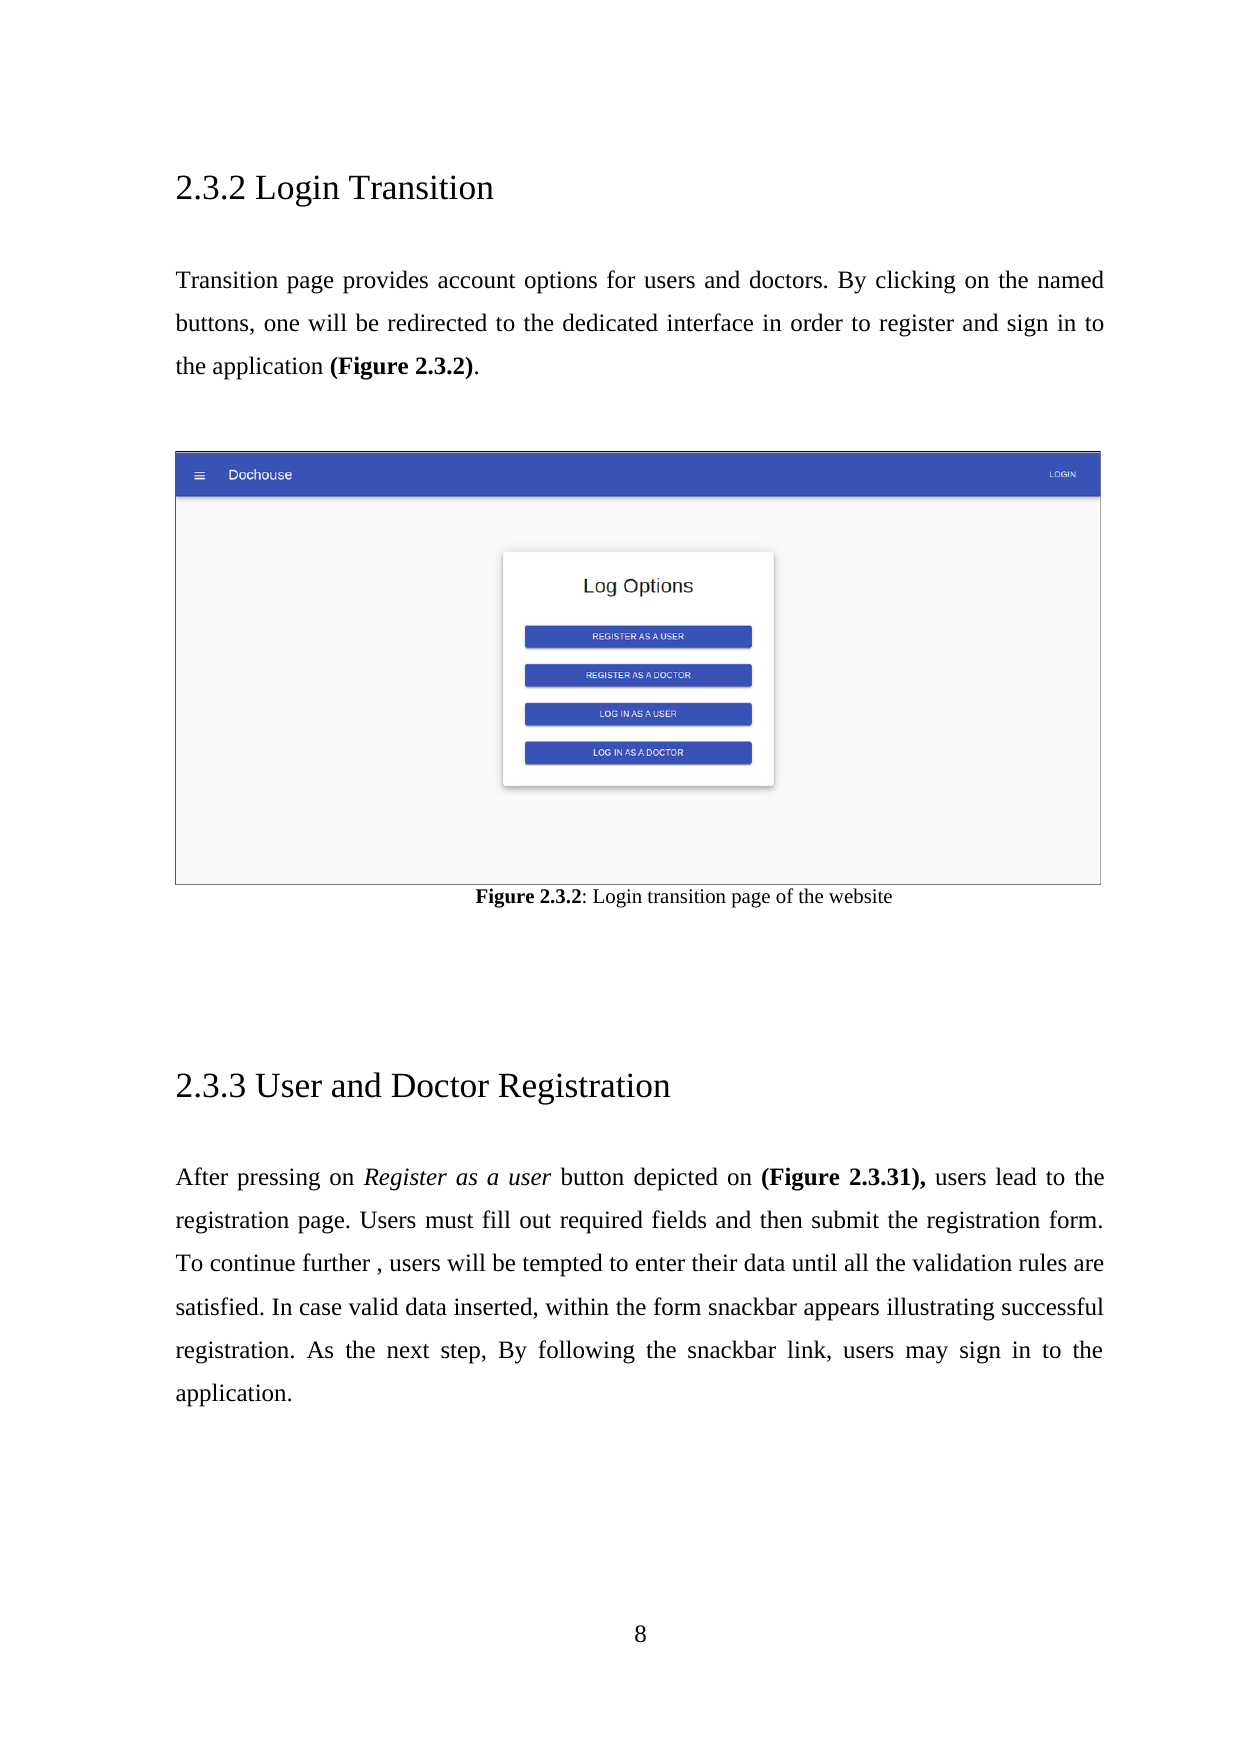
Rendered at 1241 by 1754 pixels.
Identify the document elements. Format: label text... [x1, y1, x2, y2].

text After pressing on Register as a user button depicted on (Figure 2.3.31), users lead to the registration page. Users must fill out required fields and then submit the registration form. To continue further , users will be tempted to enter their data until all the validation rules are satisfied. In case valid data inserted, within the form snackbar appears illustrating successful registration. As the next step, By following the snackbar link, users may sign in to the application. [175, 1162, 1105, 1407]
text Figure 2.3.2: Login transition page of the website [400, 884, 1105, 908]
picture [175, 451, 1101, 885]
text Transition page provides account options for users and doctors. By clicking on the named buttons, one will be redirected to the dedicated interface in order to register and sign in to the application (Figure 2.3.2). [175, 265, 1105, 380]
subtitle 2.3.2 Login Transition [175, 166, 1105, 207]
subtitle 2.3.3 User and Doctor Registration [175, 1064, 1105, 1105]
